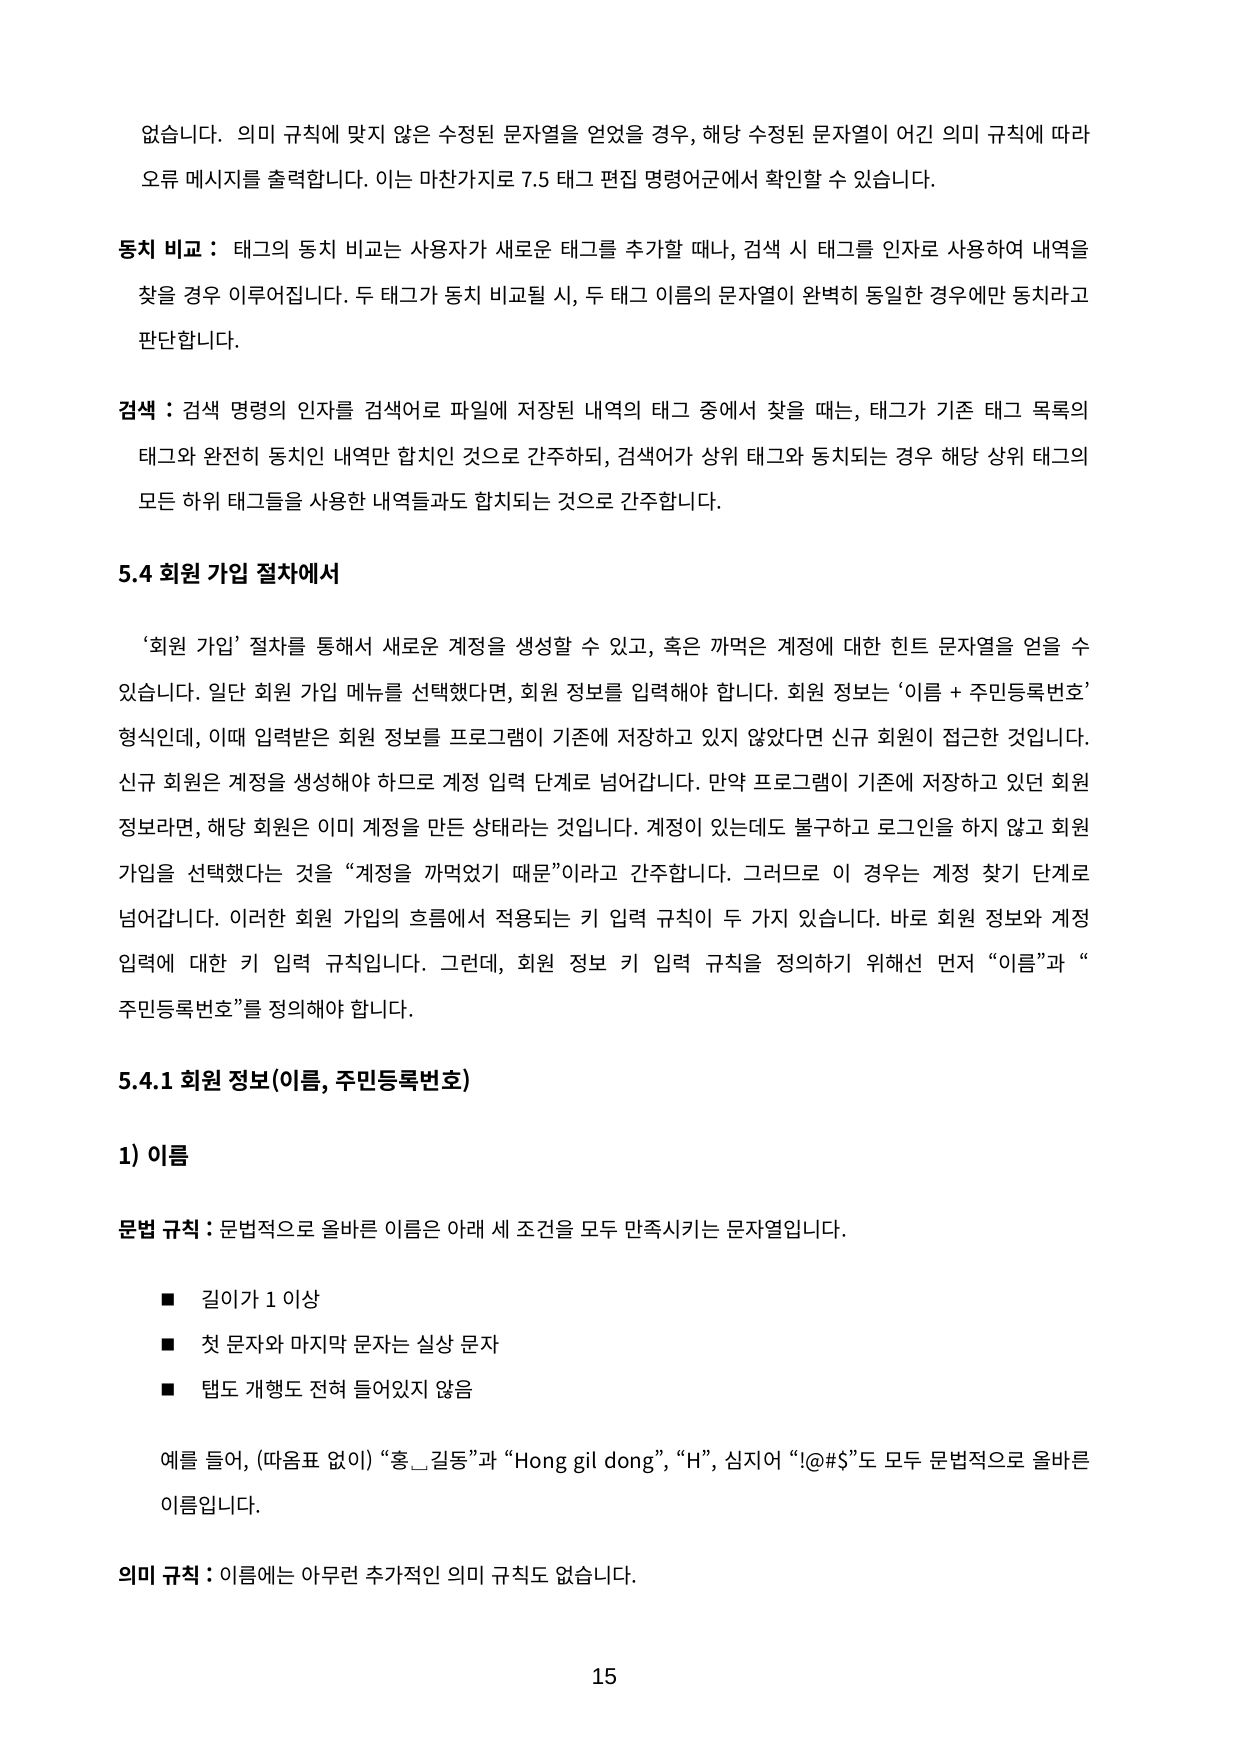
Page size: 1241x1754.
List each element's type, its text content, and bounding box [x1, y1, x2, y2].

list 길이가 1 이상 [160, 1283, 1090, 1313]
text ‘회원 가입’ 절차를 통해서 새로운 계정을 생성할 수 있고, 혹은 까먹은 계정에 대한 힌트 문자열을 얻을 수 있습니다. 일단 회원 가입 메뉴를 선택했다면, 회원 정보를 입력해야 합니다. 회원 정보는 ‘이름 + 주민등록번호’ 형식인데, 이때 입력받은 회원 정보를 프로그램이 기존에 저장하고 있지 않았다면 신규 회원이 접근한 것입니다. 신규 회원은 계정을 생성해야 하므로 계정 입력 단계로 넘어갑니다. 만약 프로그램이 기존에 저장하고 있던 회원 정보라면, 해당 회원은 이미 계정을 만든 상태라는 것입니다. 계정이 있는데도 불구하고 로그인을 하지 않고 회원 가입을 선택했다는 것을 “계정을 까먹었기 때문”이라고 간주합니다. 그러므로 이 경우는 계정 찾기 단계로 넘어갑니다. 이러한 회원 가입의 흐름에서 적용되는 키 입력 규칙이 두 가지 있습니다. 바로 회원 정보와 계정 입력에 대한 키 입력 규칙입니다. 그런데, 회원 정보 키 입력 규칙을 정의하기 위해선 먼저 “이름”과 “주민등록번호”를 정의해야 합니다. [118, 630, 1090, 1023]
text 의미 규칙 : 이름에는 아무런 추가적인 의미 규칙도 없습니다. [118, 1560, 1090, 1590]
text 문법 규칙 : 문법적으로 올바른 이름은 아래 세 조건을 모두 만족시키는 문자열입니다. [118, 1213, 1090, 1243]
title 5.4 회원 가입 절차에서 [118, 556, 1090, 589]
text 동치 비교 : 태그의 동치 비교는 사용자가 새로운 태그를 추가할 때나, 검색 시 태그를 인자로 사용하여 내역을 찾을 경우 이루어집니다. 두 태그가 동치 비교될 시, 두 태그 이름의 문자열이 완벽히 동일한 경우에만 동치라고 판단합니다. [118, 234, 1090, 354]
text 예를 들어, (따옴표 없이) “홍␣길동”과 “Hong gil dong”, “H”, 심지어 “!@#$”도 모두 문법적으로 올바른 이름입니다. [160, 1444, 1090, 1519]
text 검색 : 검색 명령의 인자를 검색어로 파일에 저장된 내역의 태그 중에서 찾을 때는, 태그가 기존 태그 목록의 태그와 완전히 동치인 내역만 합치인 것으로 간주하되, 검색어가 상위 태그와 동치되는 경우 해당 상위 태그의 모든 하위 태그들을 사용한 내역들과도 합치되는 것으로 간주합니다. [118, 395, 1090, 516]
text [141, 118, 1090, 194]
list 탭도 개행도 전혀 들어있지 않음 [160, 1374, 1090, 1404]
text 1) 이름 [118, 1138, 1090, 1171]
list 첫 문자와 마지막 문자는 실상 문자 [160, 1328, 1090, 1359]
text 5.4.1 회원 정보(이름, 주민등록번호) [118, 1063, 1090, 1096]
